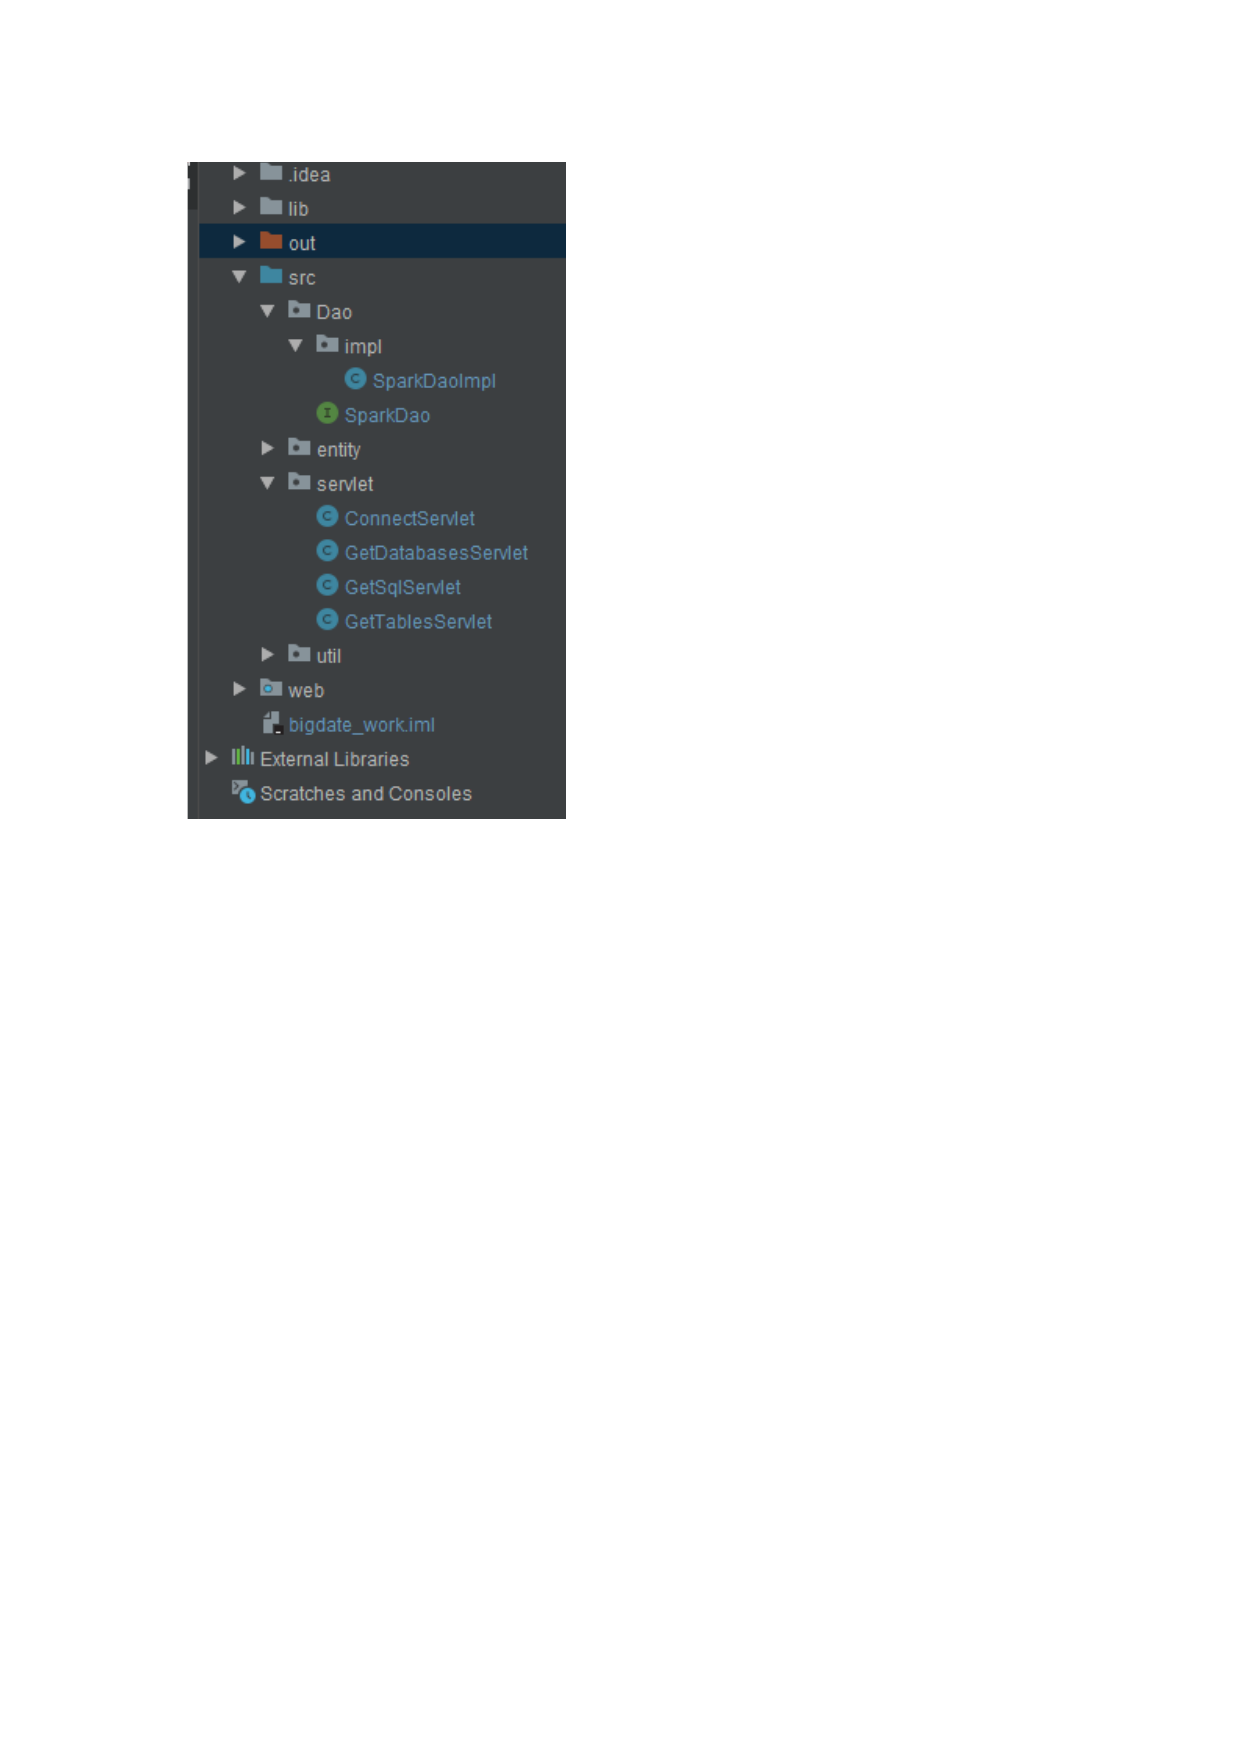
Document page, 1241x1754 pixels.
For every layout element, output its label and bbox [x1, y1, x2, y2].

picture [187, 162, 566, 819]
